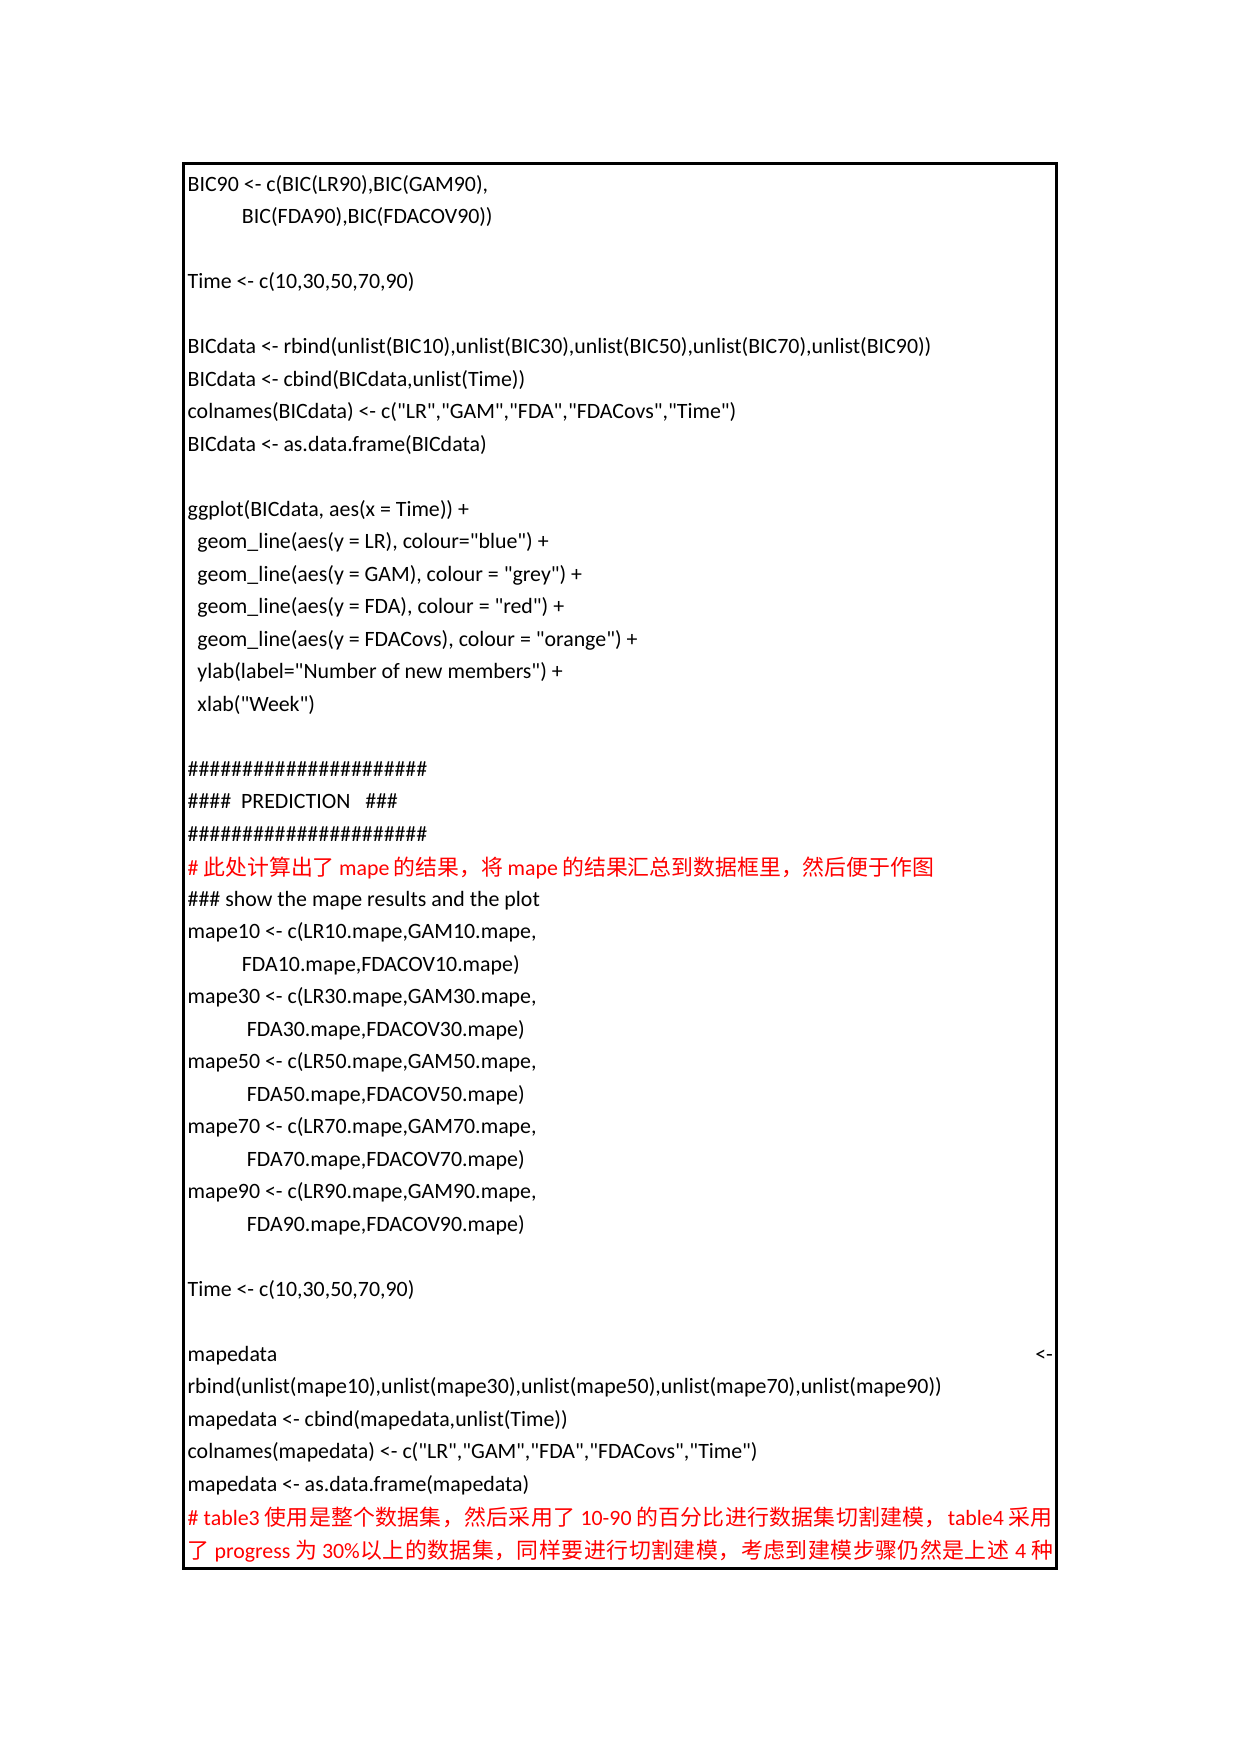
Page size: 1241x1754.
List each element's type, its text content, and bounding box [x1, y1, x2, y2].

text BICdata <- cbind(BICdata,unlist(Time)) [187, 362, 1053, 395]
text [185, 1494, 1055, 1567]
text FDA30.mape,FDACOV30.mape) [187, 1012, 1053, 1045]
text # 此处计算出了mape的结果，将mape的结果汇总到数据框里，然后便于作图 [187, 850, 1053, 882]
text geom_line(aes(y = GAM), colour = "grey") + [187, 557, 1053, 590]
text BIC(FDA90),BIC(FDACOV90)) [187, 200, 1053, 232]
text ### show the mape results and the plot [187, 882, 1053, 915]
text BICdata <- as.data.frame(BICdata) [187, 427, 1053, 460]
text xlab("Week") [187, 687, 1053, 720]
text BICdata <- rbind(unlist(BIC10),unlist(BIC30),unlist(BIC50),unlist(BIC70),unlist(BIC90)) [187, 330, 1053, 362]
text geom_line(aes(y = FDA), colour = "red") + [187, 590, 1053, 622]
text Time <- c(10,30,50,70,90) [187, 265, 1053, 297]
text colnames(mapedata) <- c("LR","GAM","FDA","FDACovs","Time") [187, 1435, 1053, 1467]
text mapedata <- rbind(unlist(mape10),unlist(mape30),unlist(mape50),unlist(mape70),unlist(mape90)) [187, 1337, 1053, 1402]
text mapedata <- as.data.frame(mapedata) [187, 1467, 1053, 1494]
text FDA70.mape,FDACOV70.mape) [187, 1142, 1053, 1175]
text mape50 <- c(LR50.mape,GAM50.mape, [187, 1045, 1053, 1077]
text FDA90.mape,FDACOV90.mape) [187, 1207, 1053, 1240]
text mape70 <- c(LR70.mape,GAM70.mape, [187, 1110, 1053, 1142]
text #### PREDICTION ### [187, 785, 1053, 817]
text mape10 <- c(LR10.mape,GAM10.mape, [187, 915, 1053, 947]
text Time <- c(10,30,50,70,90) [187, 1272, 1053, 1305]
text BIC90 <- c(BIC(LR90),BIC(GAM90), [185, 165, 1055, 200]
text FDA10.mape,FDACOV10.mape) [187, 947, 1053, 980]
text colnames(BICdata) <- c("LR","GAM","FDA","FDACovs","Time") [187, 395, 1053, 427]
text mapedata <- cbind(mapedata,unlist(Time)) [187, 1402, 1053, 1435]
text ###################### [187, 752, 1053, 785]
text geom_line(aes(y = FDACovs), colour = "orange") + [187, 622, 1053, 655]
text ylab(label="Number of new members") + [187, 655, 1053, 687]
text mape90 <- c(LR90.mape,GAM90.mape, [187, 1175, 1053, 1207]
text FDA50.mape,FDACOV50.mape) [187, 1077, 1053, 1110]
text mape30 <- c(LR30.mape,GAM30.mape, [187, 980, 1053, 1012]
text ggplot(BICdata, aes(x = Time)) + [187, 492, 1053, 525]
text ###################### [187, 817, 1053, 850]
text geom_line(aes(y = LR), colour="blue") + [187, 525, 1053, 557]
